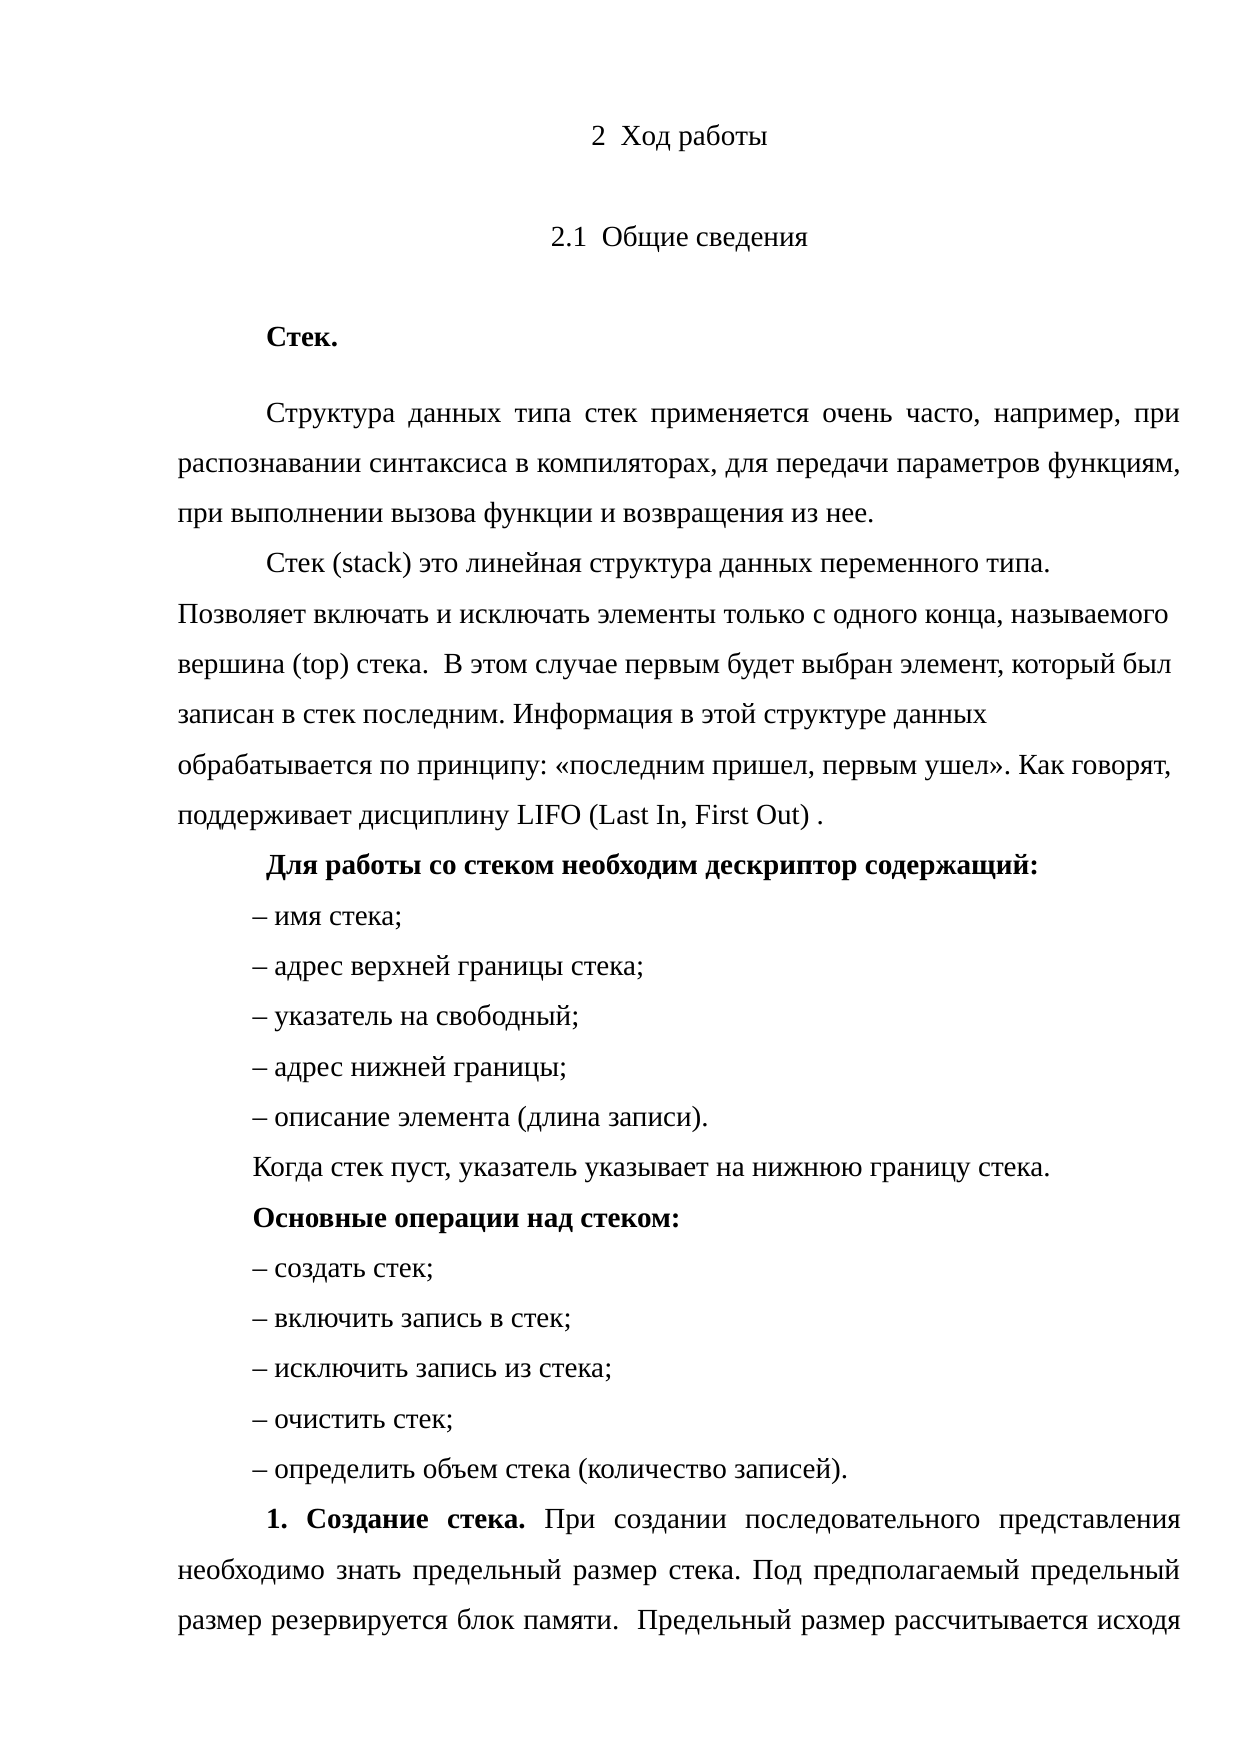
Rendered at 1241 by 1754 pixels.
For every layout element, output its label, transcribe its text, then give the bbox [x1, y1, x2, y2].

text 2.1 Общие сведения [177, 219, 1181, 252]
text Для работы со стеком необходим дескриптор содержащий: [177, 847, 1181, 881]
text – имя стека; [177, 898, 1181, 931]
text Основные операции над стеком: [177, 1200, 1181, 1233]
text – включить запись в стек; [177, 1300, 1181, 1334]
text – исключить запись из стека; [177, 1351, 1181, 1384]
text Стек. [177, 319, 1181, 353]
text 2 Ход работы [177, 118, 1181, 152]
text Стек (stack) это линейная структура данных переменного типа. Позволяет включать и исключать элементы только c одного конца, называемого вершина (top) стека. В этом случае первым будет выбран элемент, который был записан в стек последним. Информация в этой структуре данных обрабатывается по принципу: «последним пришел, первым ушел». Как говорят, поддерживает дисциплину LIFO (Last In, First Out) . [177, 546, 1181, 831]
text – описание элемента (длина записи). [177, 1099, 1181, 1133]
text – адрес нижней границы; [177, 1049, 1181, 1082]
text – очистить стек; [177, 1401, 1181, 1434]
text Структура данных типа стек применяется очень часто, например, при распознавании синтаксиса в компиляторах, для передачи параметров функциям, при выполнении вызова функции и возвращения из нее. [177, 395, 1181, 529]
text Когда стек пуст, указатель указывает на нижнюю границу стека. [177, 1149, 1181, 1183]
text – указатель на свободный; [177, 998, 1181, 1032]
text – адрес верхней границы стека; [177, 948, 1181, 982]
text – создать стек; [177, 1250, 1181, 1283]
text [177, 1502, 1181, 1636]
text – определить объем стека (количество записей). [177, 1451, 1181, 1485]
